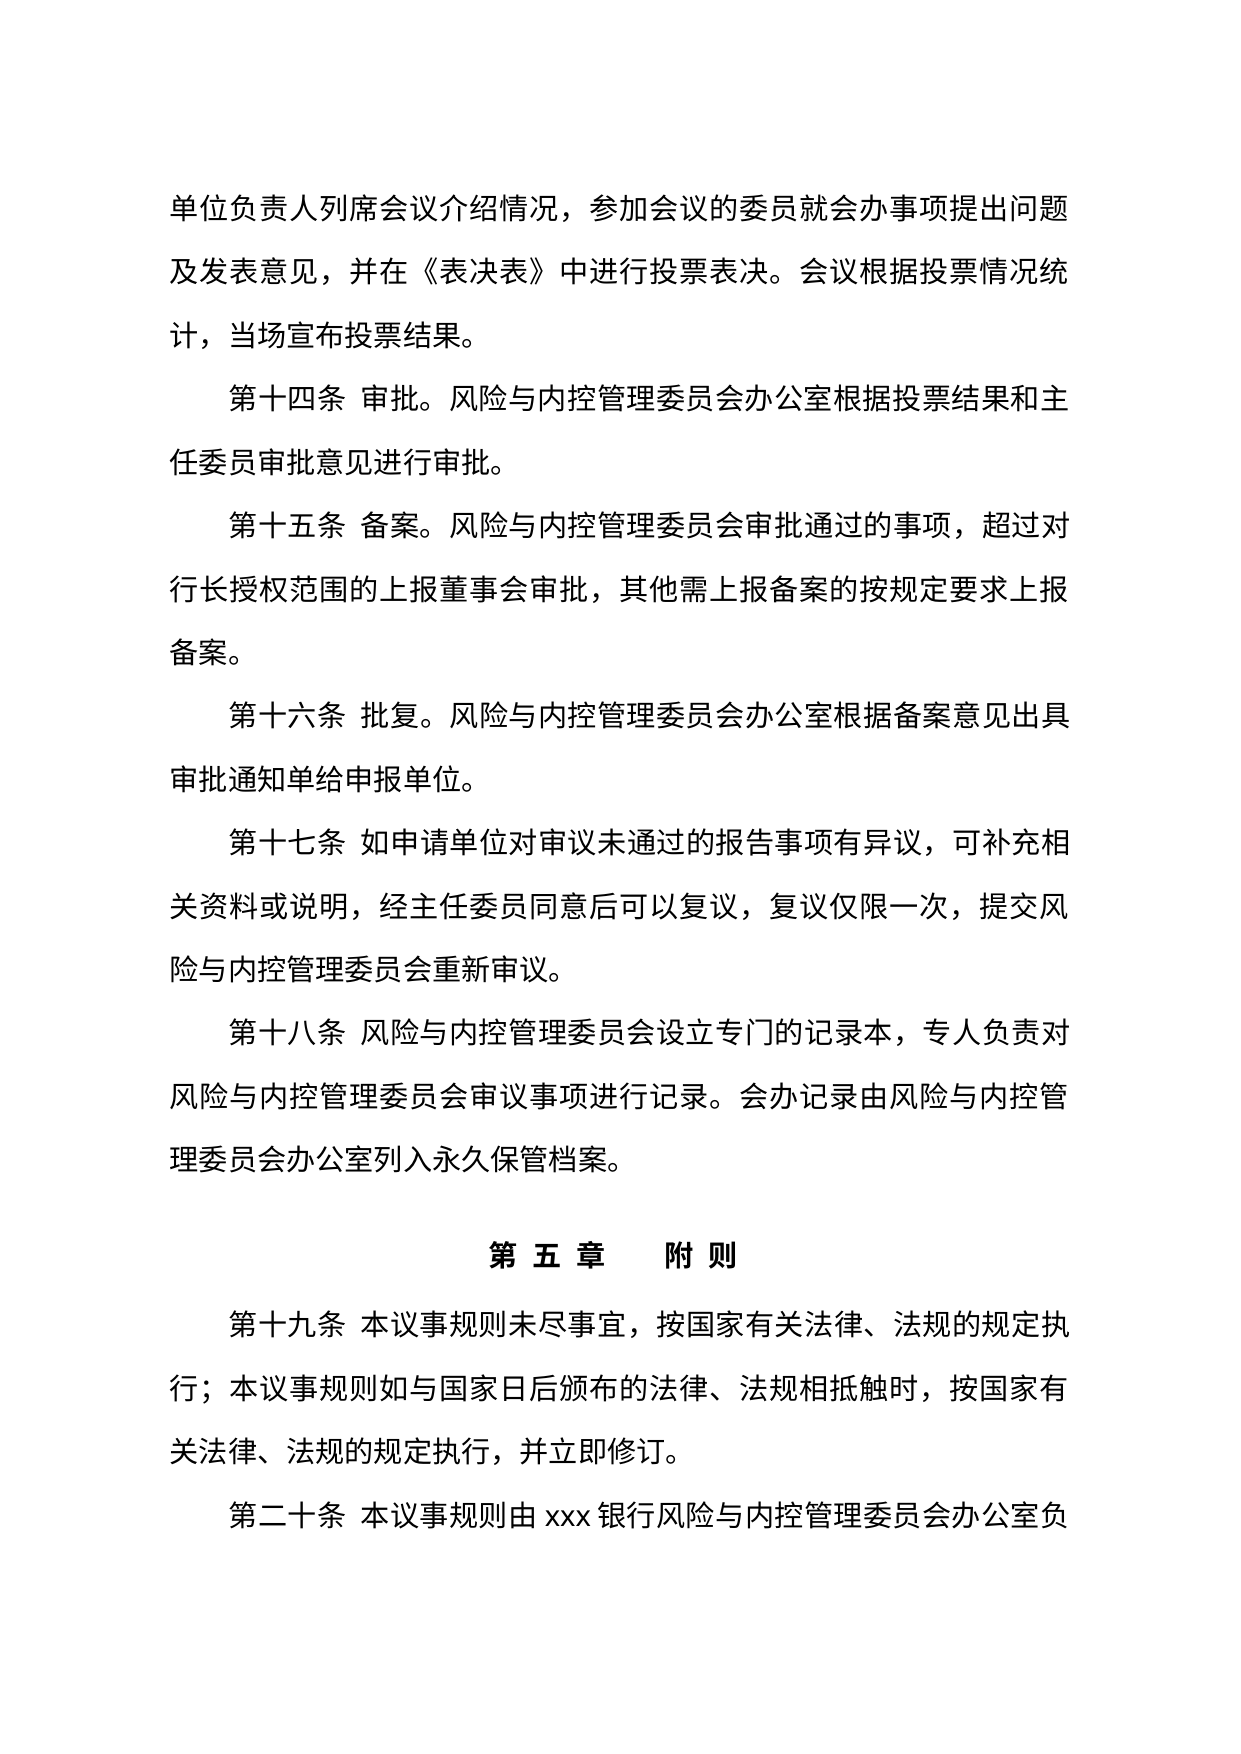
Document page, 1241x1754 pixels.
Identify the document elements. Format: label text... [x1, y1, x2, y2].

text 第十八条 风险与内控管理委员会设立专门的记录本，专人负责对风险与内控管理委员会审议事项进行记录。会办记录由风险与内控管理委员会办公室列入永久保管档案。 [169, 1010, 1071, 1179]
text 第十四条 审批。风险与内控管理委员会办公室根据投票结果和主任委员审批意见进行审批。 [169, 376, 1071, 481]
text 第五章 附则 [169, 1227, 1071, 1281]
text 第十五条 备案。风险与内控管理委员会审批通过的事项，超过对行长授权范围的上报董事会审批，其他需上报备案的按规定要求上报备案。 [169, 503, 1071, 672]
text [169, 185, 1071, 354]
text 第十六条 批复。风险与内控管理委员会办公室根据备案意见出具审批通知单给申报单位。 [169, 693, 1071, 799]
text 第十九条 本议事规则未尽事宜，按国家有关法律、法规的规定执行；本议事规则如与国家日后颁布的法律、法规相抵触时，按国家有关法律、法规的规定执行，并立即修订。 [169, 1302, 1071, 1471]
text 第十七条 如申请单位对审议未通过的报告事项有异议，可补充相关资料或说明，经主任委员同意后可以复议，复议仅限一次，提交风险与内控管理委员会重新审议。 [169, 820, 1071, 989]
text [169, 1492, 1071, 1535]
